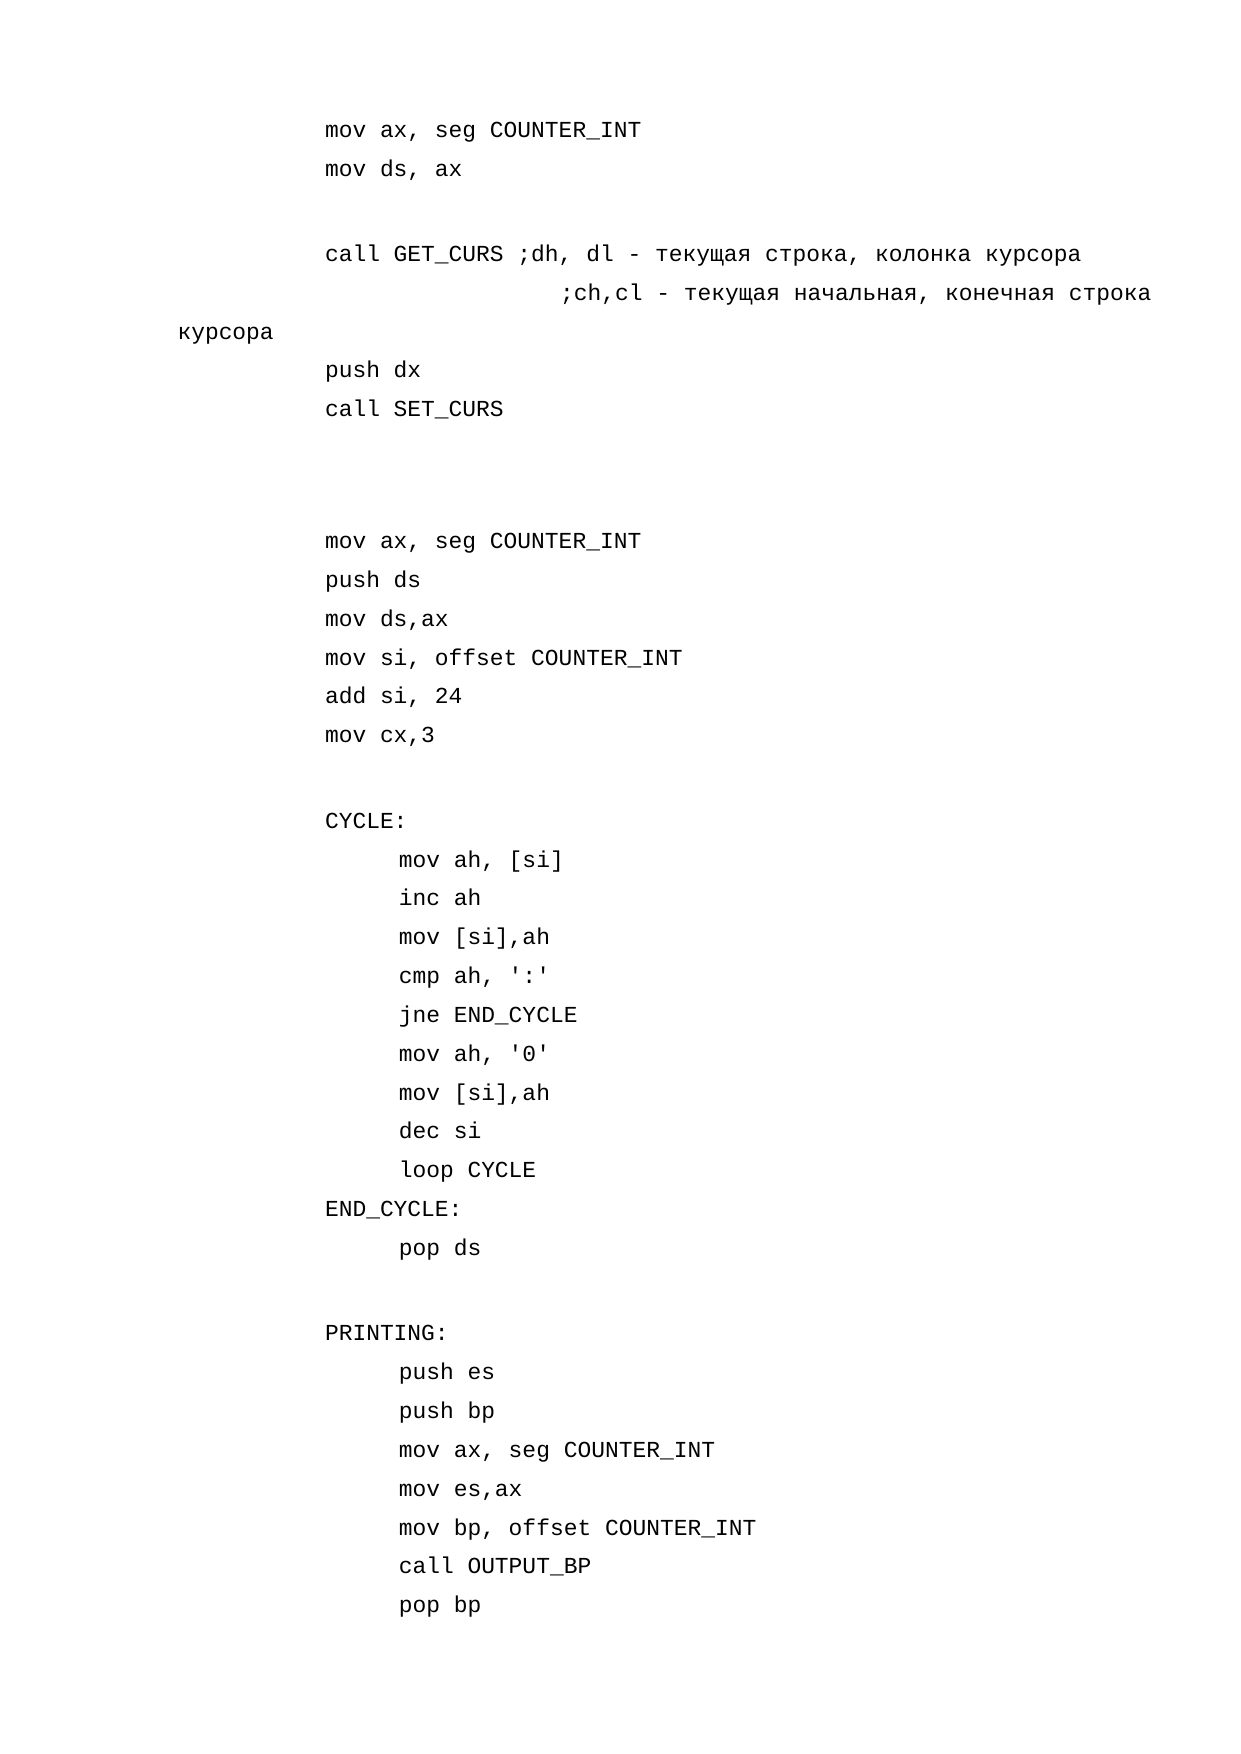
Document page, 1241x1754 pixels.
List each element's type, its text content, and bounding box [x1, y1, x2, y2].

text mov ax, seg COUNTER_INT [177, 1438, 1152, 1464]
text pop bp [177, 1594, 1152, 1620]
text mov ah, '0' [177, 1042, 1152, 1068]
text jne END_CYCLE [177, 1003, 1152, 1029]
text call GET_CURS ;dh, dl - текущая строка, колонка курсора [177, 242, 1152, 268]
text mov ax, seg COUNTER_INT [177, 118, 1152, 144]
text mov si, offset COUNTER_INT [177, 646, 1152, 672]
text mov [si],ah [177, 1081, 1152, 1107]
text mov ah, [si] [177, 848, 1152, 874]
text dec si [177, 1120, 1152, 1146]
text mov [si],ah [177, 926, 1152, 952]
text mov ax, seg COUNTER_INT [177, 529, 1152, 555]
text call SET_CURS [177, 398, 1152, 424]
text push bp [177, 1399, 1152, 1425]
text ;ch,cl - текущая начальная, конечная строка курсора [177, 281, 1152, 346]
text mov bp, offset COUNTER_INT [177, 1516, 1152, 1542]
text mov ds, ax [177, 157, 1152, 183]
text mov cx,3 [177, 724, 1152, 750]
text inc ah [177, 887, 1152, 913]
text PRINTING: [177, 1322, 1152, 1348]
text mov ds,ax [177, 607, 1152, 633]
text push dx [177, 359, 1152, 385]
text pop ds [177, 1236, 1152, 1262]
text loop CYCLE [177, 1159, 1152, 1185]
text cmp ah, ':' [177, 964, 1152, 990]
text END_CYCLE: [177, 1198, 1152, 1223]
text push es [177, 1361, 1152, 1387]
text push ds [177, 568, 1152, 594]
text add si, 24 [177, 685, 1152, 711]
text CYCLE: [177, 809, 1152, 835]
text call OUTPUT_BP [177, 1555, 1152, 1581]
text mov es,ax [177, 1477, 1152, 1503]
